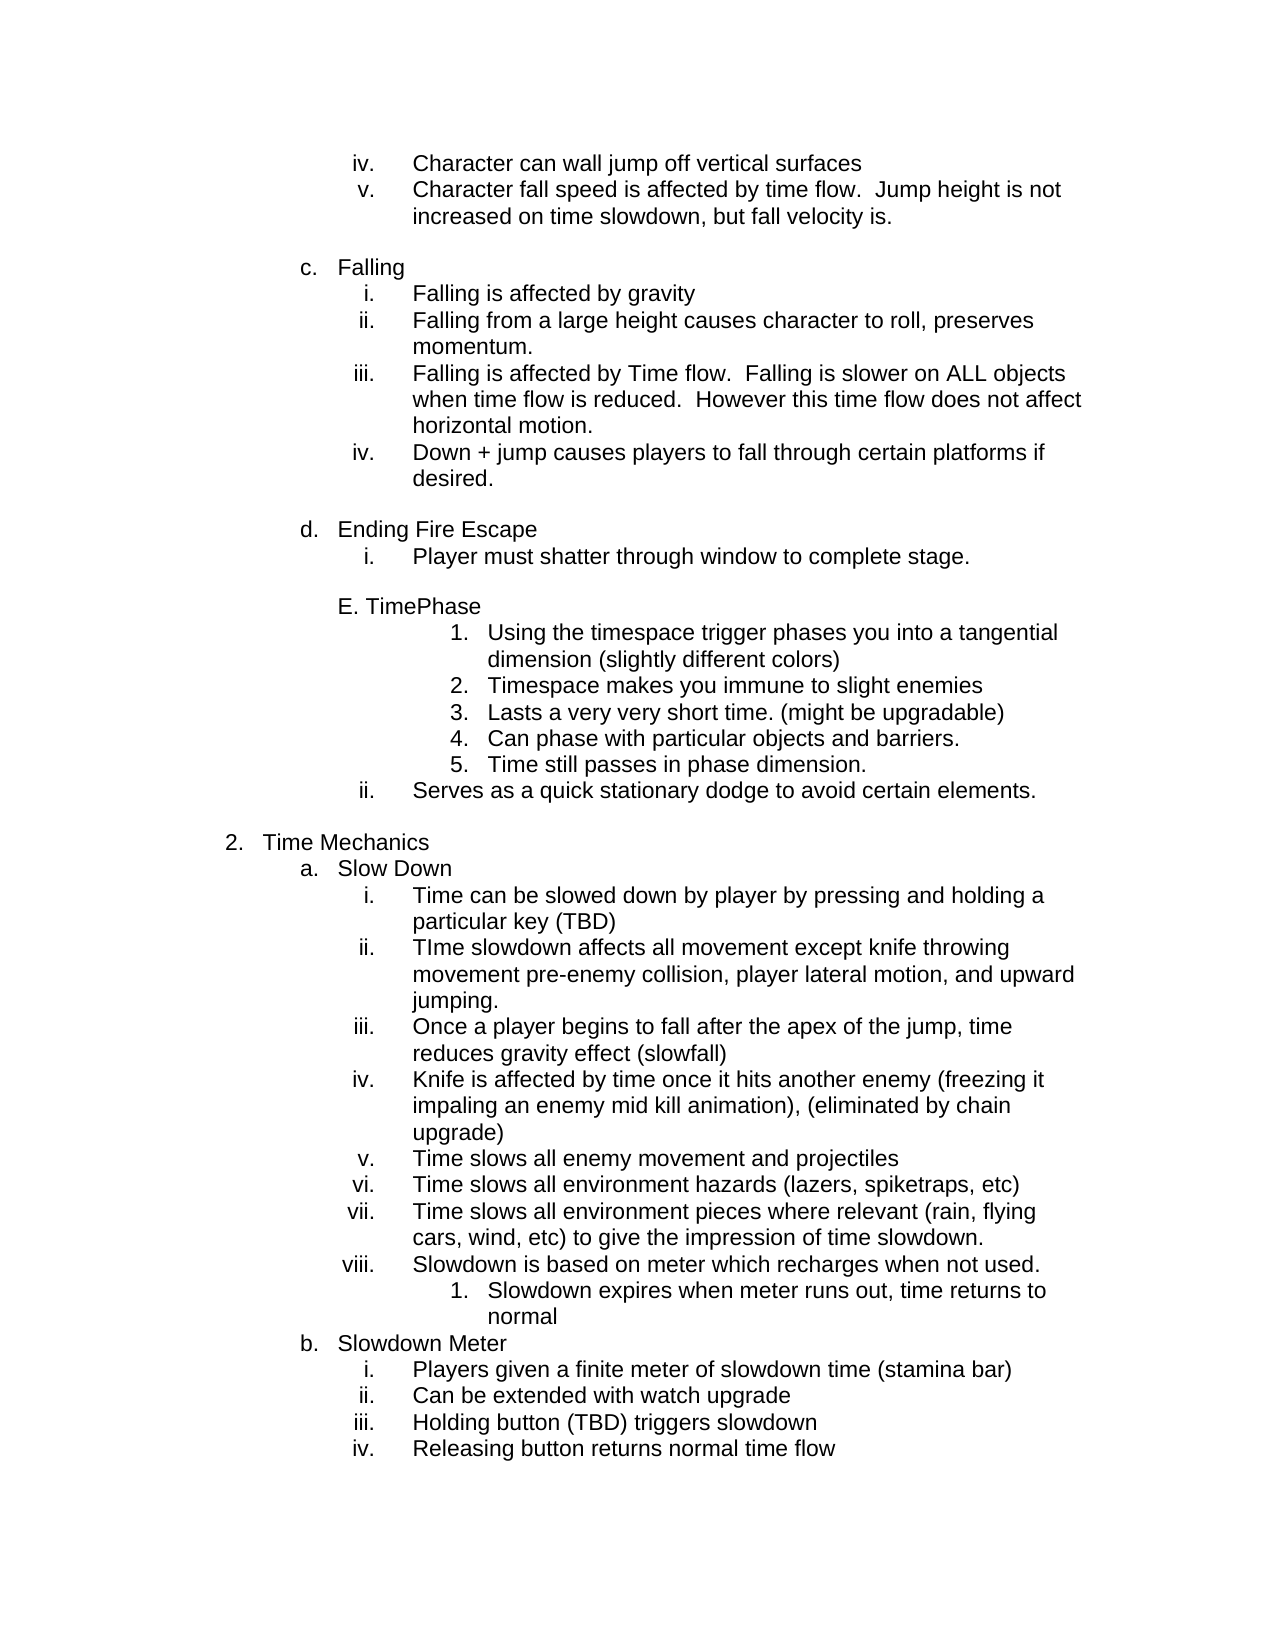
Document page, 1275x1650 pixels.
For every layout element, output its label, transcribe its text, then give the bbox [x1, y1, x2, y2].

text E. TimePhase [337, 593, 1087, 619]
list Falling [300, 254, 1087, 280]
list Player must shatter through window to complete stage. [375, 543, 1087, 569]
list Using the timespace trigger phases you into a tangential dimension (slightly different colors) [450, 619, 1087, 672]
list Falling from a large height causes character to roll, preserves momentum. [375, 307, 1087, 359]
list Players given a finite meter of slowdown time (stamina bar) [375, 1356, 1087, 1382]
list Slowdown is based on meter which recharges when not used. [375, 1251, 1087, 1277]
list Slow Down [300, 855, 1087, 882]
list Time still passes in phase dimension. [450, 751, 1087, 777]
list Can phase with particular objects and barriers. [450, 725, 1087, 751]
list Lasts a very very short time. (might be upgradable) [450, 698, 1087, 725]
list Time slows all environment hazards (lazers, spiketraps, etc) [375, 1171, 1087, 1198]
list Down + jump causes players to fall through certain platforms if desired. [375, 438, 1087, 491]
list Time Mechanics [225, 829, 1087, 855]
list TIme slowdown affects all movement except knife throwing movement pre-enemy collision, player lateral motion, and upward jumping. [375, 934, 1087, 1013]
list Slowdown expires when meter runs out, time returns to normal [450, 1277, 1087, 1329]
list Time can be slowed down by player by pressing and holding a particular key (TBD) [375, 882, 1087, 934]
list Character can wall jump off vertical surfaces [375, 150, 1087, 176]
list Falling is affected by Time flow. Falling is slower on ALL objects when time flow is reduced. However this time flow does not affect horizontal motion. [375, 359, 1087, 438]
list Character fall speed is affected by time flow. Jump height is not increased on time slowdown, but fall velocity is. [375, 176, 1087, 229]
list Time slows all enemy movement and projectiles [375, 1145, 1087, 1171]
list Knife is affected by time once it hits another enemy (freezing it impaling an enemy mid kill animation), (eliminated by chain upgrade) [375, 1066, 1087, 1145]
list Releasing button returns normal time flow [375, 1435, 1087, 1461]
list Holding button (TBD) triggers slowdown [375, 1409, 1087, 1435]
list Slowdown Meter [300, 1329, 1087, 1356]
list Can be extended with watch upgrade [375, 1382, 1087, 1409]
list Once a player begins to fall after the apex of the jump, time reduces gravity effect (slowfall) [375, 1013, 1087, 1066]
list Timespace makes you immune to slight enemies [450, 672, 1087, 698]
list Ending Fire Escape [300, 516, 1087, 543]
list Falling is affected by gravity [375, 280, 1087, 307]
list Serves as a quick stationary dodge to avoid certain elements. [375, 777, 1087, 804]
list Time slows all environment pieces where relevant (rain, flying cars, wind, etc) to give the impression of time slowdown. [375, 1198, 1087, 1251]
